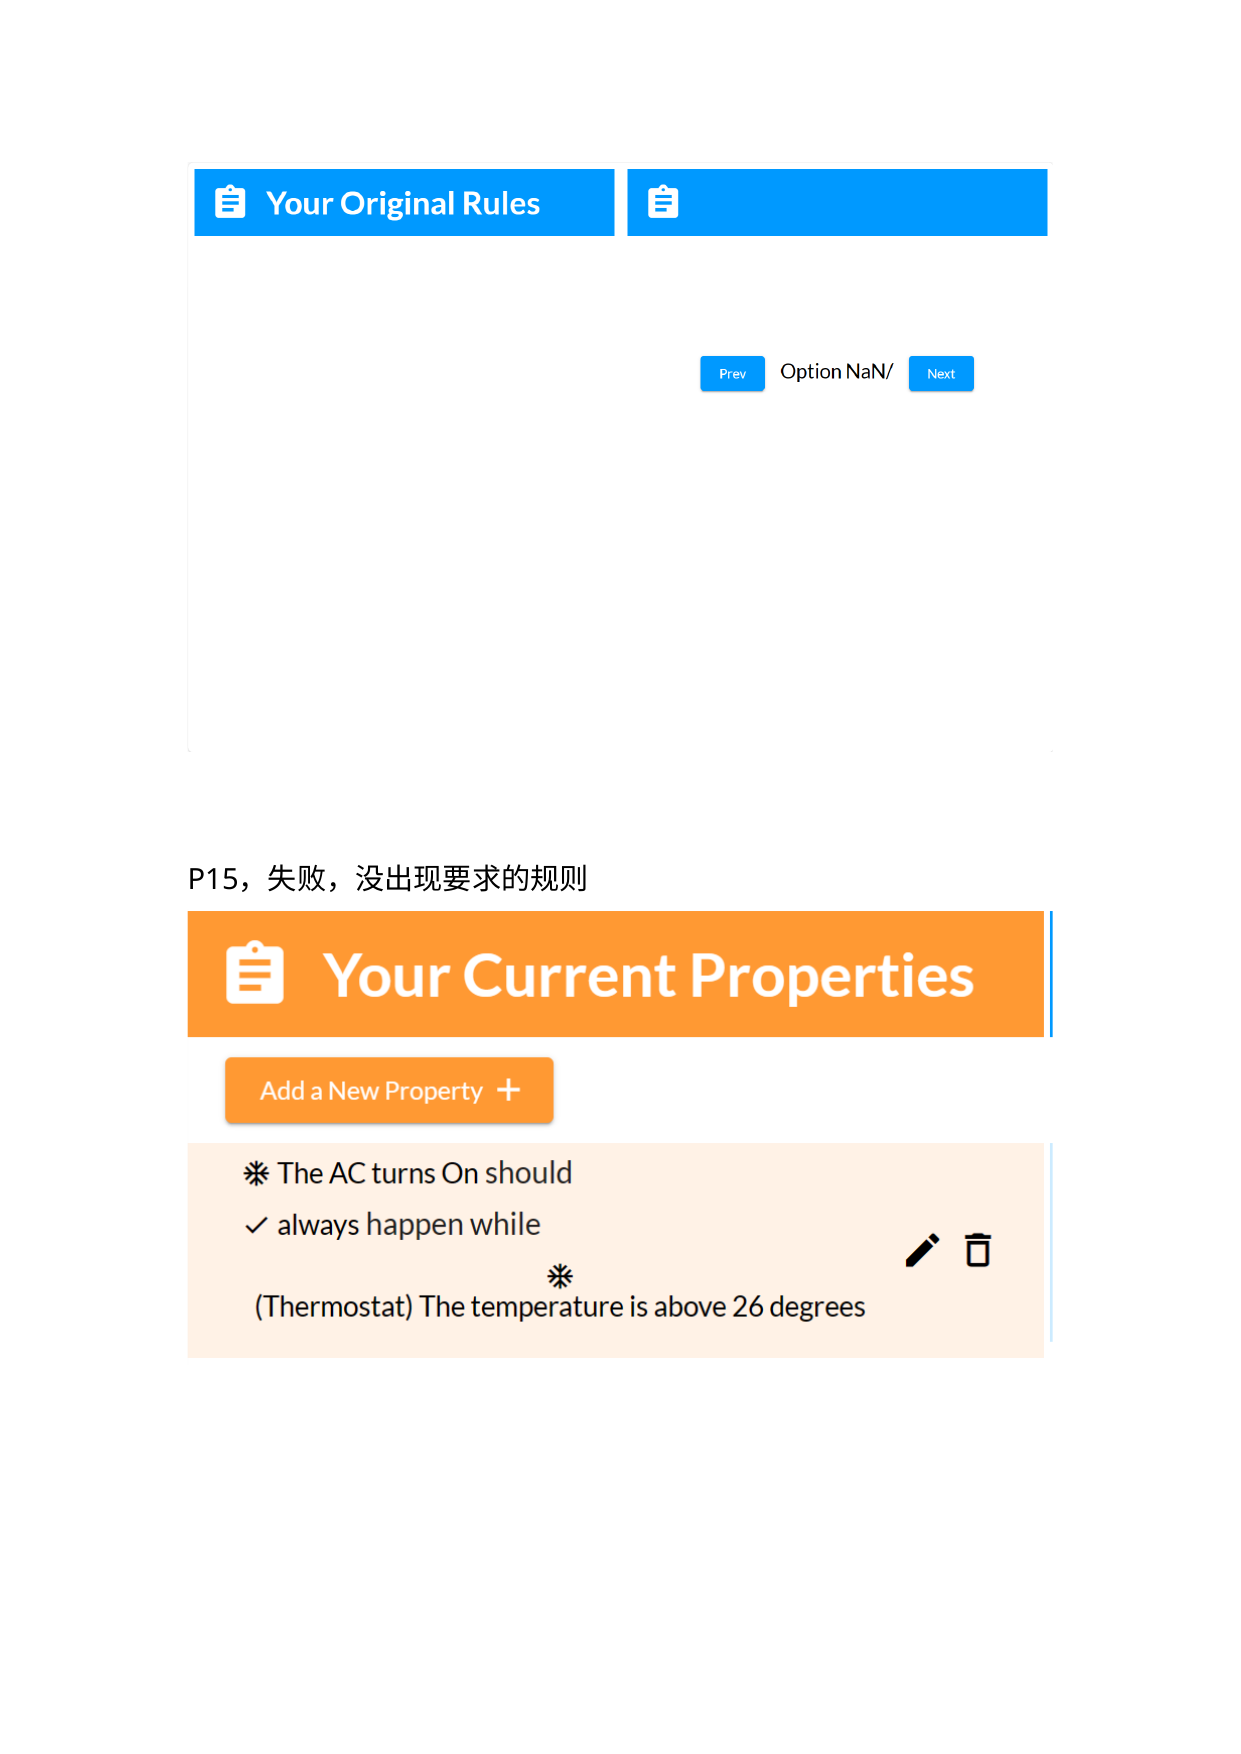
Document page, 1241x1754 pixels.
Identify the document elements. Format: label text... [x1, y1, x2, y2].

picture [187, 909, 1053, 1365]
text P15，失败，没出现要求的规则 [187, 844, 1053, 909]
picture [187, 162, 1053, 752]
